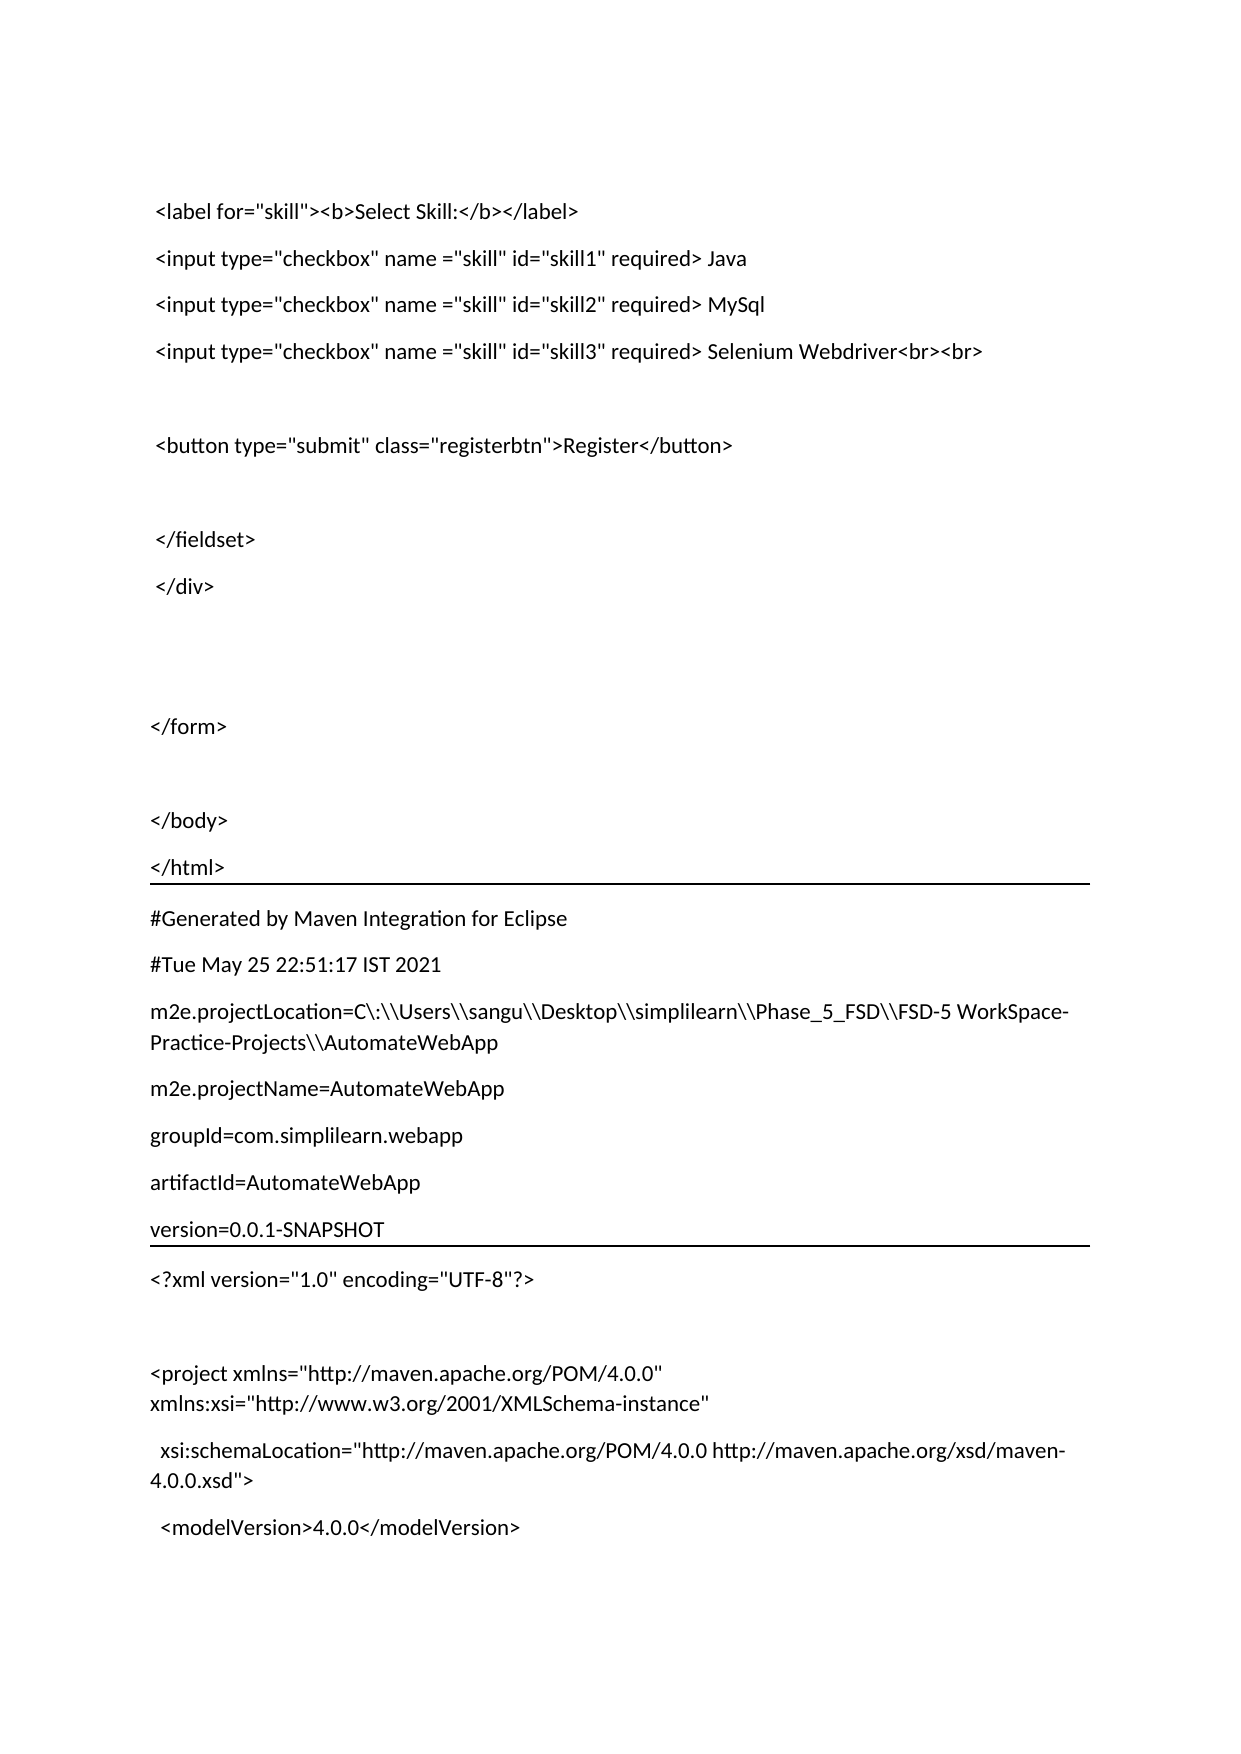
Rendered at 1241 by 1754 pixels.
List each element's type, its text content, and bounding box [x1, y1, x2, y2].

text m2e.projectLocation=C\:\\Users\\sangu\\Desktop\\simplilearn\\Phase_5_FSD\\FSD-5 WorkSpace-Practice-Projects\\AutomateWebApp [150, 997, 1090, 1056]
text <input type="checkbox" name ="skill" id="skill3" required> Selenium Webdriver<br><br> [150, 337, 1090, 366]
text <project xmlns="http://maven.apache.org/POM/4.0.0" xmlns:xsi="http://www.w3.org/2001/XMLSchema-instance" [150, 1359, 1090, 1418]
text </form> [150, 712, 1090, 741]
text <label for="skill"><b>Select Skill:</b></label> [150, 197, 1090, 225]
text </body> [150, 806, 1090, 834]
text #Tue May 25 22:51:17 IST 2021 [150, 951, 1090, 978]
text <button type="submit" class="registerbtn">Register</button> [150, 431, 1090, 459]
text </html> [150, 853, 1090, 883]
text </div> [150, 572, 1090, 600]
text <input type="checkbox" name ="skill" id="skill2" required> MySql [150, 291, 1090, 319]
text version=0.0.1-SNAPSHOT [150, 1215, 1090, 1245]
text groupId=com.simplilearn.webapp [150, 1121, 1090, 1149]
text m2e.projectName=AutomateWebApp [150, 1074, 1090, 1102]
text </fieldset> [150, 525, 1090, 553]
text <modelVersion>4.0.0</modelVersion> [150, 1513, 1090, 1542]
text <input type="checkbox" name ="skill" id="skill1" required> Java [150, 244, 1090, 272]
text <?xml version="1.0" encoding="UTF-8"?> [150, 1266, 1090, 1294]
text #Generated by Maven Integration for Eclipse [150, 904, 1090, 932]
text artifactId=AutomateWebApp [150, 1168, 1090, 1196]
text xsi:schemaLocation="http://maven.apache.org/POM/4.0.0 http://maven.apache.org/xsd/maven-4.0.0.xsd"> [150, 1436, 1090, 1495]
